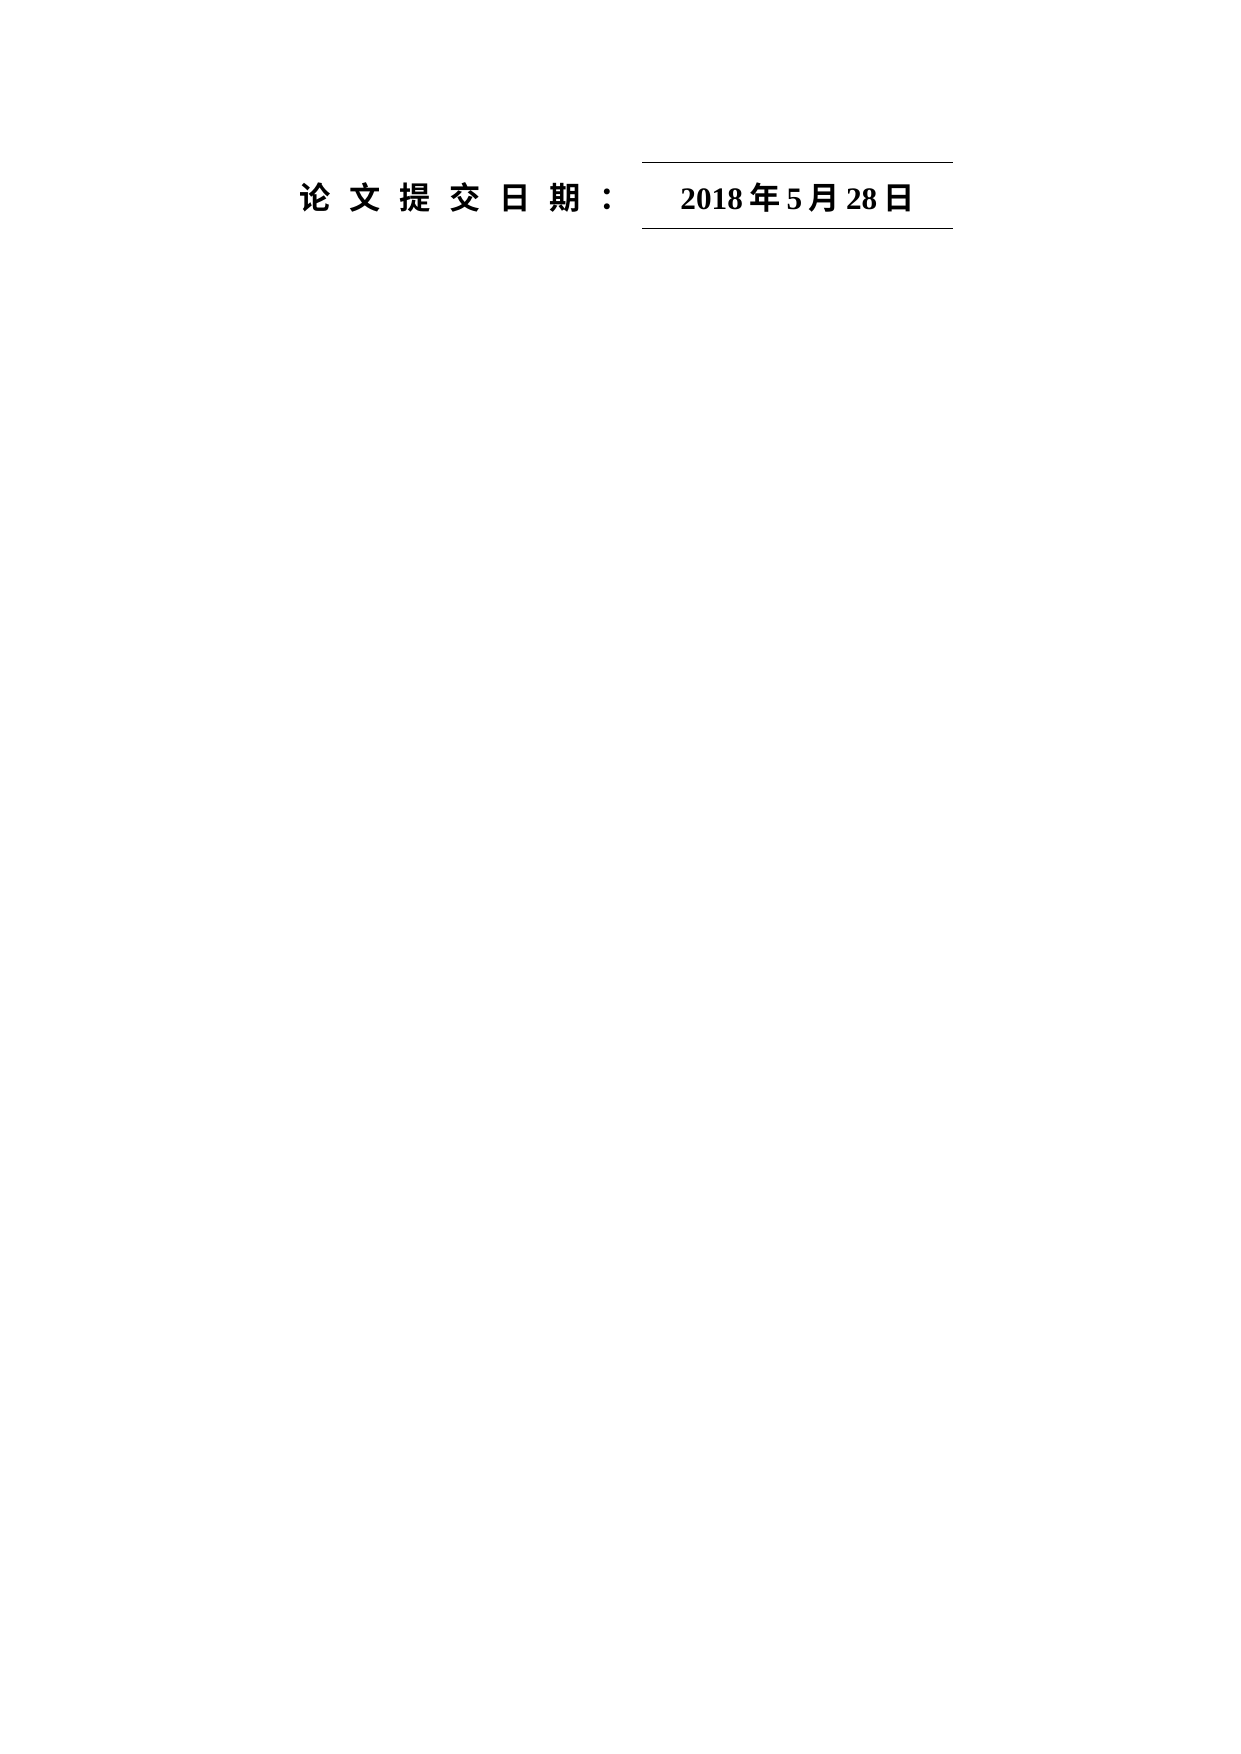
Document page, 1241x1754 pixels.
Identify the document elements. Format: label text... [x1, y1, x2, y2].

table_cell 论文提交日期： [288, 162, 642, 228]
